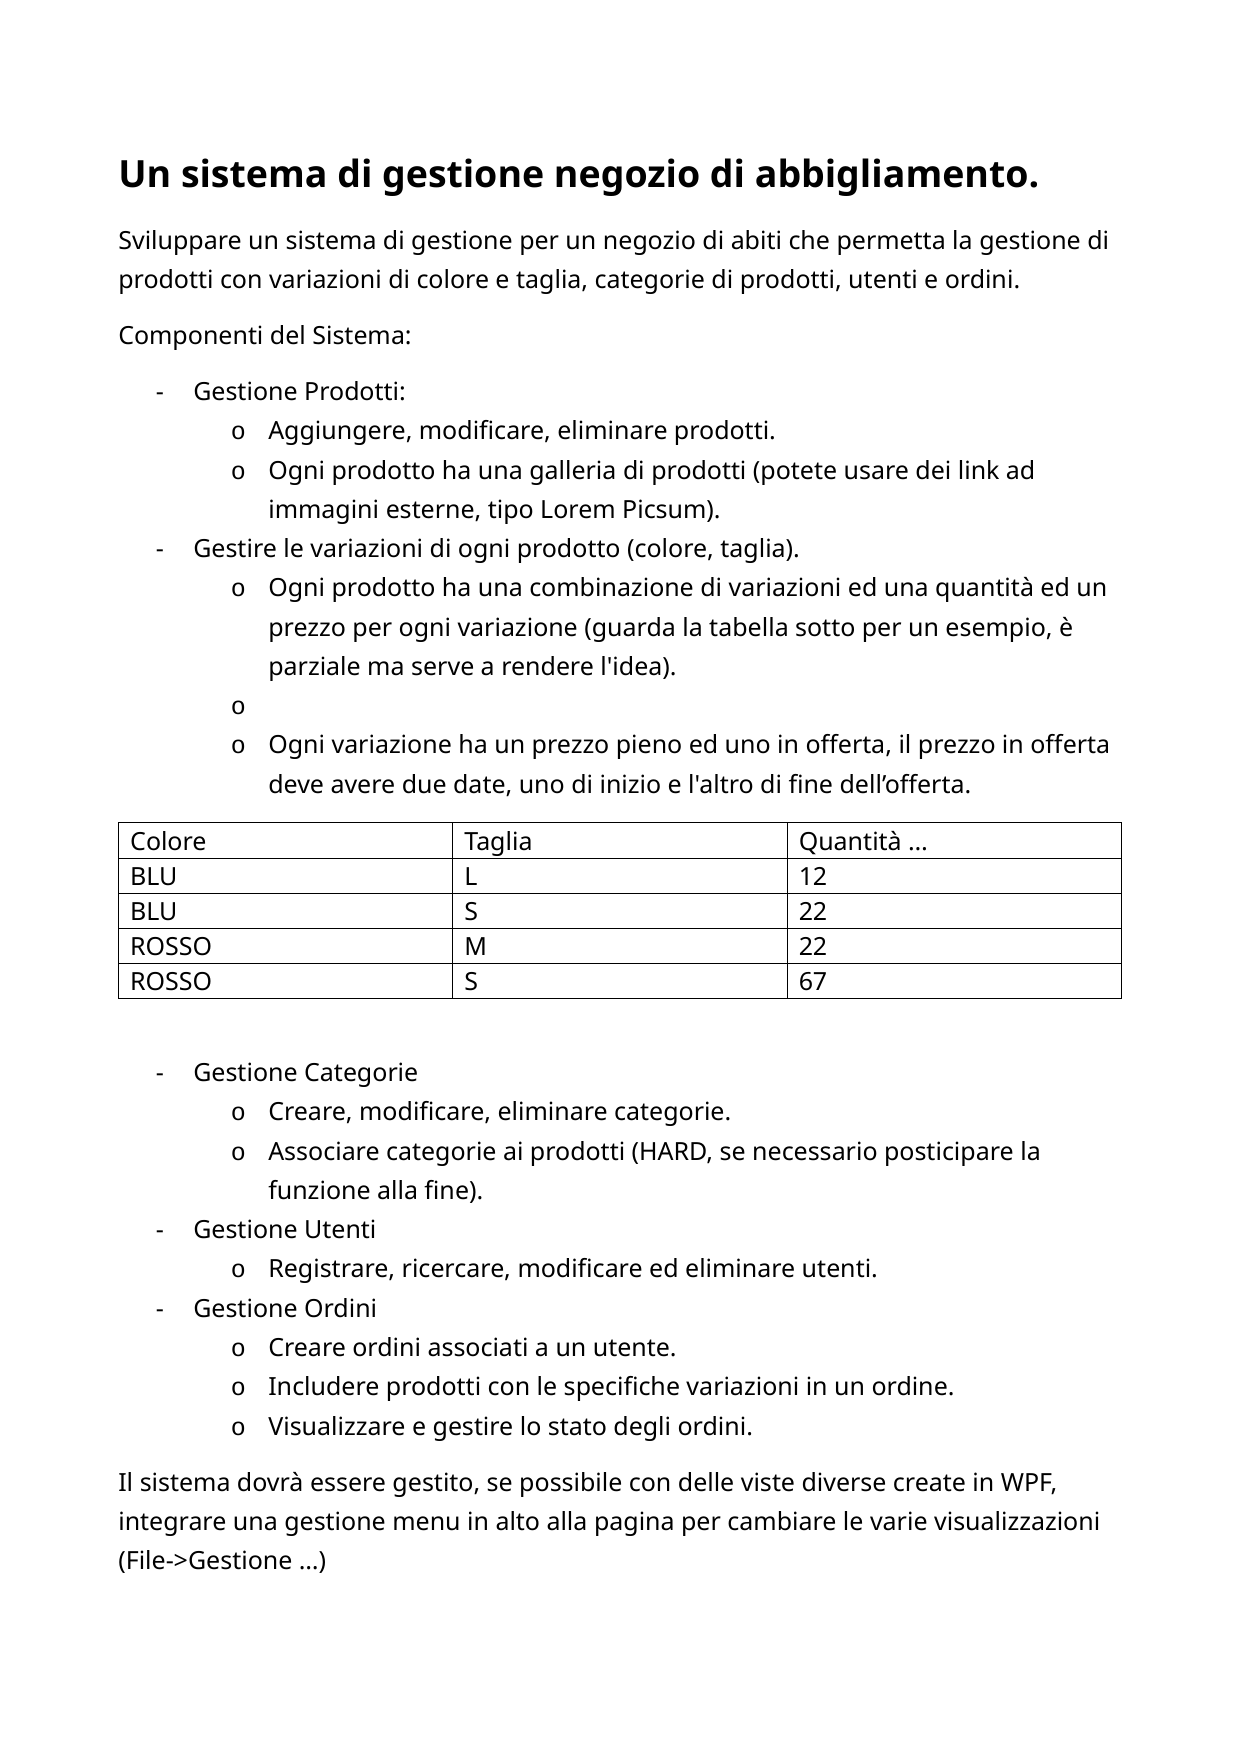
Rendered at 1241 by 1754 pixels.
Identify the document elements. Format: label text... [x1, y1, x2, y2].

list Ogni variazione ha un prezzo pieno ed uno in offerta, il prezzo in offerta deve avere due date, uno di inizio e l'altro di fine dell’offerta. [231, 727, 1122, 801]
table_cell S [453, 964, 787, 998]
table_cell 67 [788, 964, 1121, 998]
list Gestione Prodotti: [156, 374, 1122, 408]
table_cell BLU [119, 894, 452, 928]
table_cell S [453, 894, 787, 928]
table_cell 22 [788, 929, 1121, 963]
list Gestione Utenti [156, 1212, 1122, 1246]
list Includere prodotti con le specifiche variazioni in un ordine. [231, 1369, 1122, 1403]
text Il sistema dovrà essere gestito, se possibile con delle viste diverse create in WPF, integrare una gestione menu in alto alla pagina per cambiare le varie visualizzazioni (File->Gestione …) [118, 1464, 1122, 1616]
table_cell BLU [119, 859, 452, 892]
table_cell ROSSO [119, 964, 452, 998]
table_cell 22 [788, 894, 1121, 928]
list Ogni prodotto ha una combinazione di variazioni ed una quantità ed un prezzo per ogni variazione (guarda la tabella sotto per un esempio, è parziale ma serve a rendere l'idea). [231, 570, 1122, 683]
list Gestire le variazioni di ogni prodotto (colore, taglia). [156, 531, 1122, 565]
list Creare ordini associati a un utente. [231, 1329, 1122, 1364]
list Gestione Categorie [156, 1055, 1122, 1089]
list Ogni prodotto ha una galleria di prodotti (potete usare dei link ad immagini esterne, tipo Lorem Picsum). [231, 452, 1122, 526]
table_header Quantità … [788, 823, 1121, 857]
table_cell L [453, 859, 787, 892]
list Associare categorie ai prodotti (HARD, se necessario posticipare la funzione alla fine). [231, 1133, 1122, 1207]
table_cell ROSSO [119, 929, 452, 963]
table_header Colore [119, 823, 452, 857]
table_header Taglia [453, 823, 787, 857]
list Visualizzare e gestire lo stato degli ordini. [231, 1408, 1122, 1442]
list Gestione Ordini [156, 1290, 1122, 1324]
text Componenti del Sistema: [118, 318, 1122, 352]
list Creare, modificare, eliminare categorie. [231, 1094, 1122, 1128]
list Registrare, ricercare, modificare ed eliminare utenti. [231, 1251, 1122, 1285]
text Un sistema di gestione negozio di abbigliamento. [118, 148, 1122, 199]
table_cell 12 [788, 859, 1121, 892]
list Aggiungere, modificare, eliminare prodotti. [231, 413, 1122, 447]
table_cell M [453, 929, 787, 963]
text Sviluppare un sistema di gestione per un negozio di abiti che permetta la gestione di prodotti con variazioni di colore e taglia, categorie di prodotti, utenti e ordini. [118, 223, 1122, 296]
